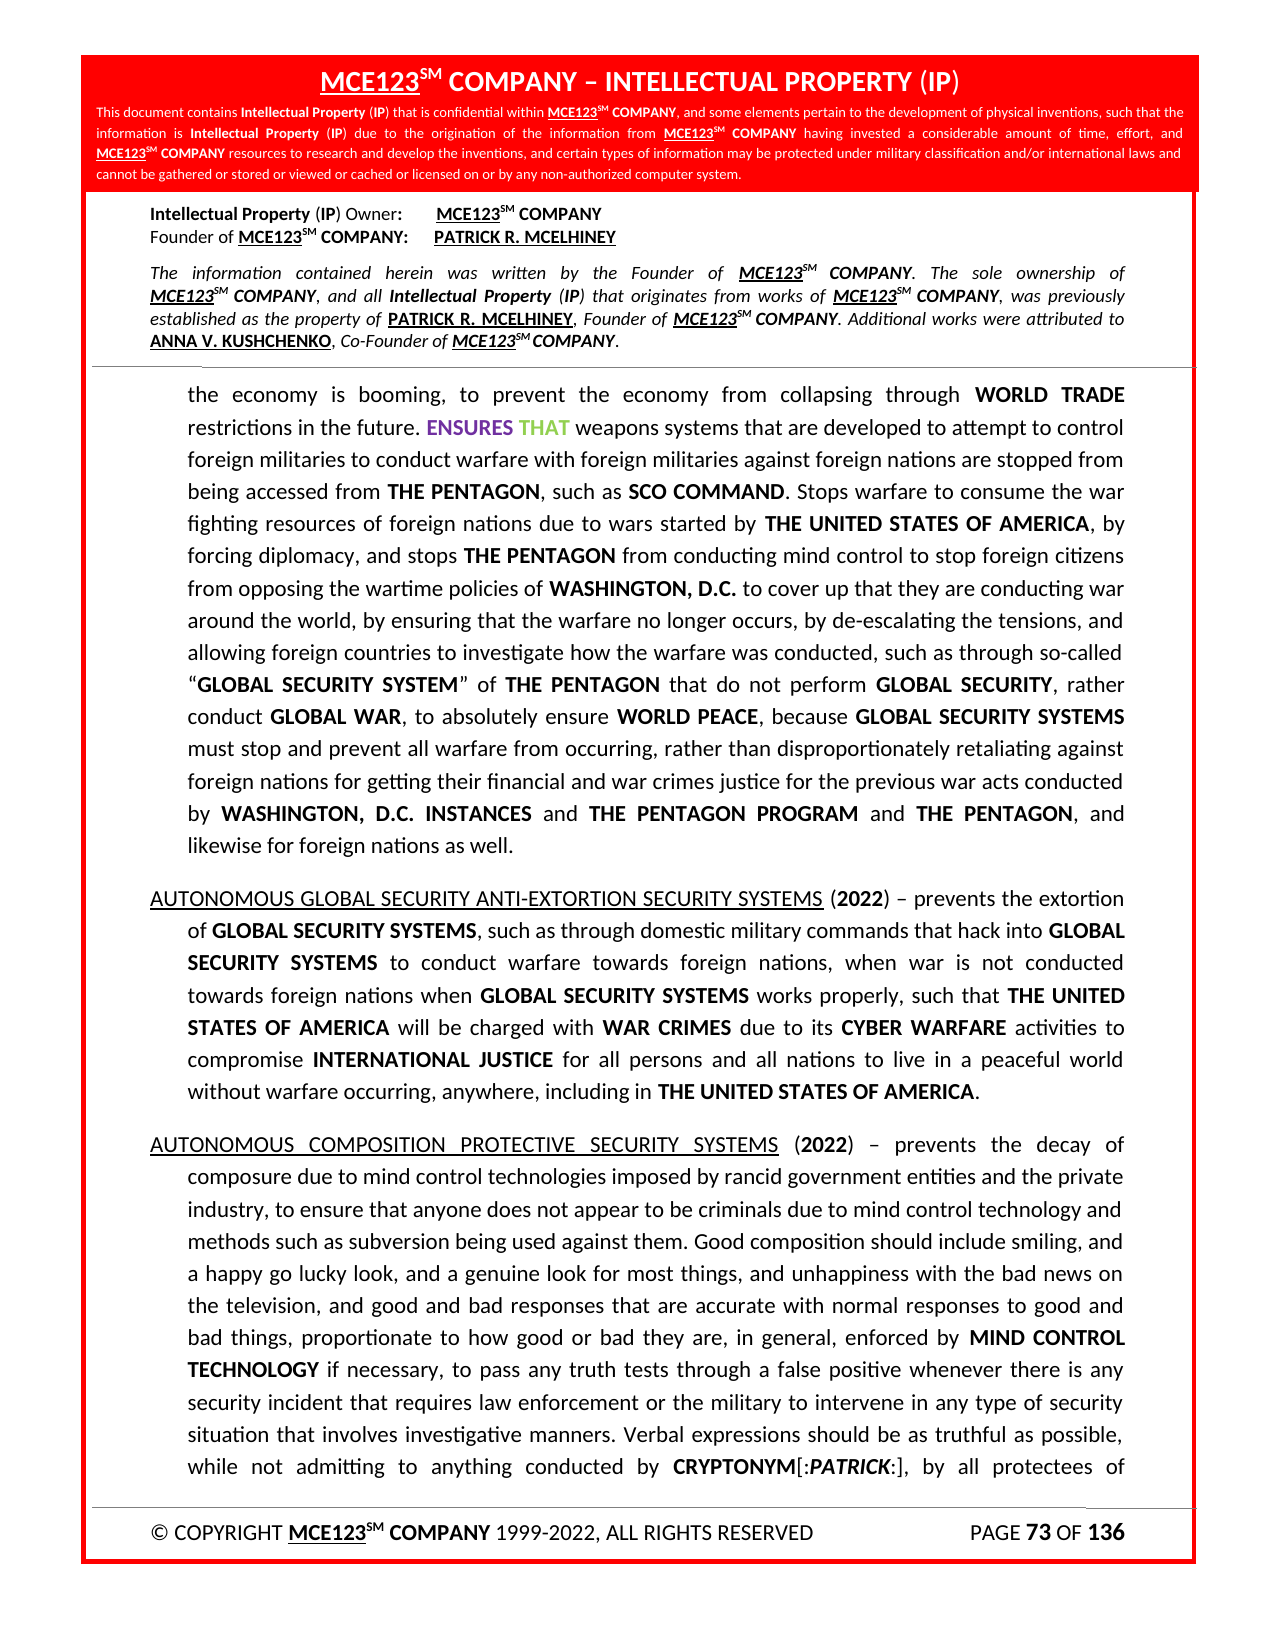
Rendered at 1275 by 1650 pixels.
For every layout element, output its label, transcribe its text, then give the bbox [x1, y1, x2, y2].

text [150, 381, 1125, 859]
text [150, 1130, 1125, 1480]
text AUTONOMOUS GLOBAL SECURITY ANTI-EXTORTION SECURITY SYSTEMS (2022) – prevents the extortion of GLOBAL SECURITY SYSTEMS, such as through domestic military commands that hack into GLOBAL SECURITY SYSTEMS to conduct warfare towards foreign nations, when war is not conducted towards foreign nations when GLOBAL SECURITY SYSTEMS works properly, such that THE UNITED STATES OF AMERICA will be charged with WAR CRIMES due to its CYBER WARFARE activities to compromise INTERNATIONAL JUSTICE for all persons and all nations to live in a peaceful world without warfare occurring, anywhere, including in THE UNITED STATES OF AMERICA. [150, 884, 1125, 1105]
